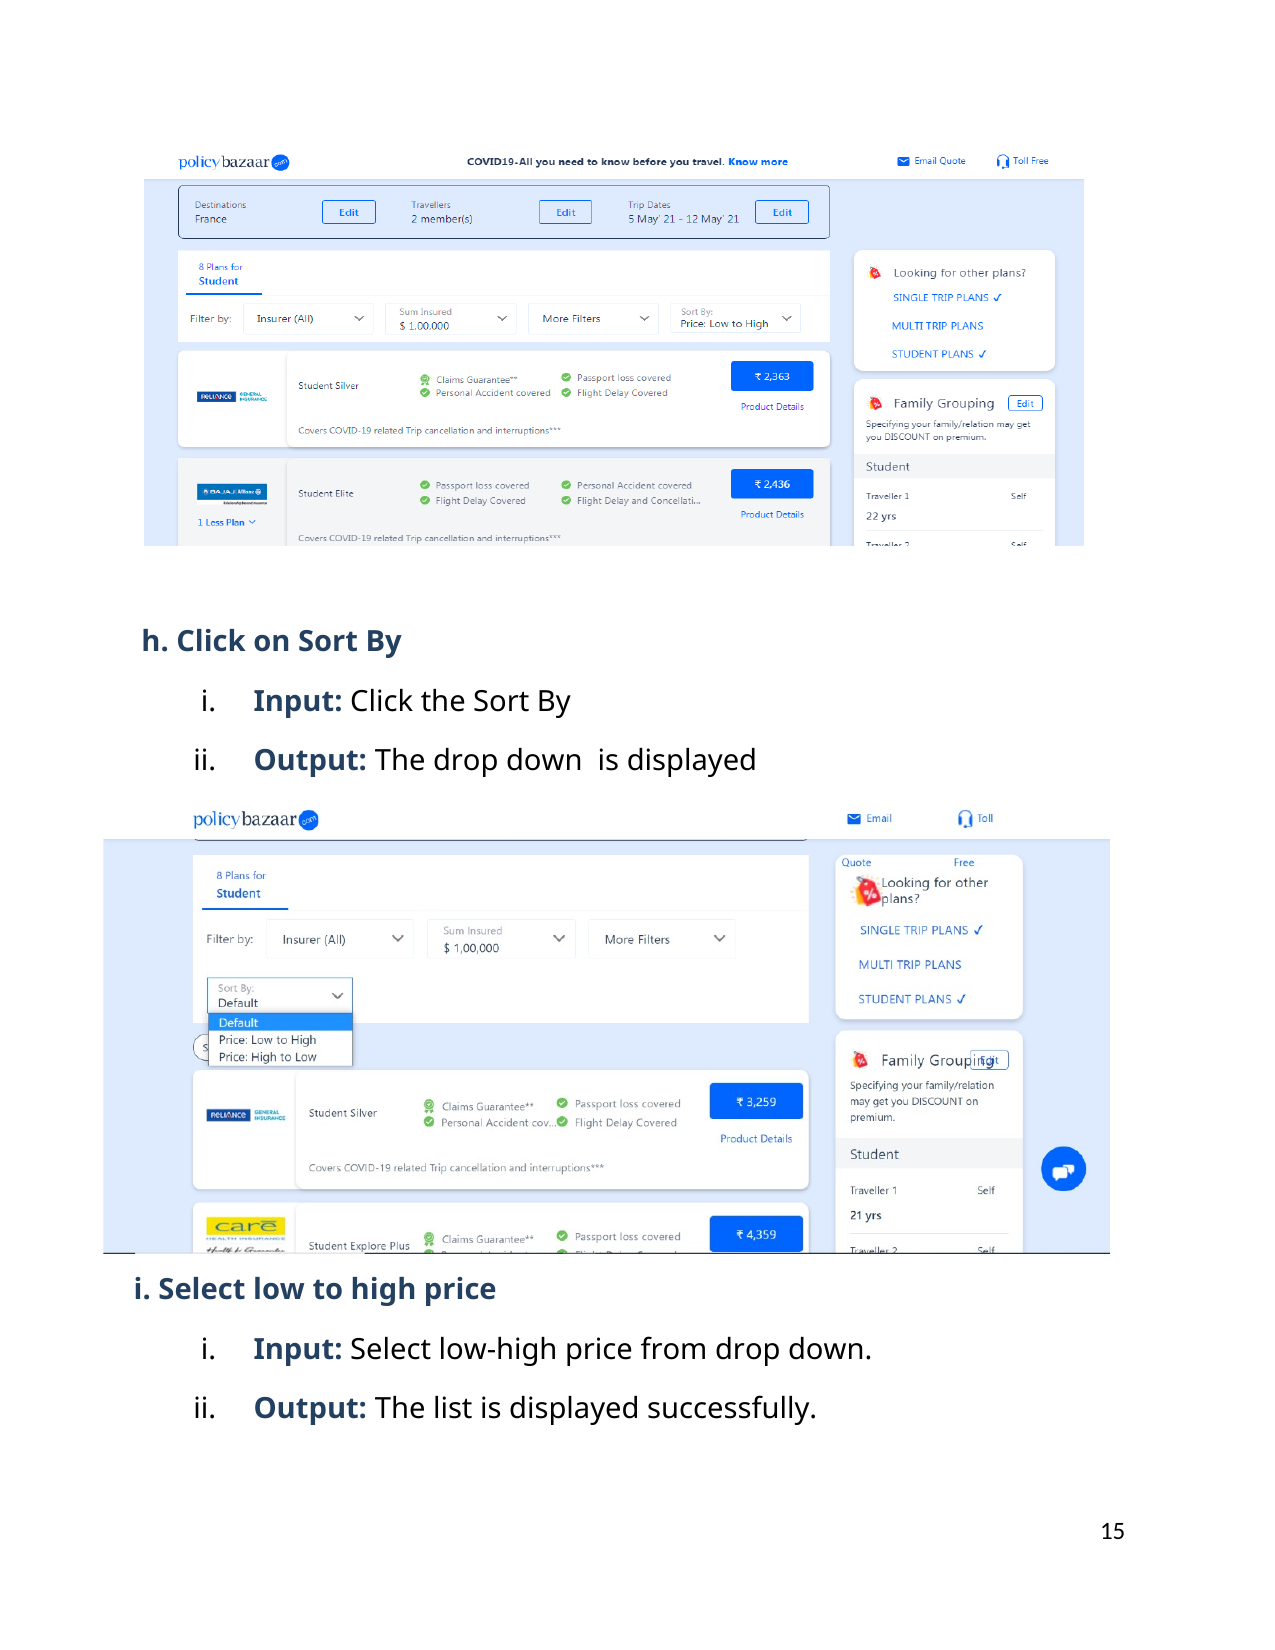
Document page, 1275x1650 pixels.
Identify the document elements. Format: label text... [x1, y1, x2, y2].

picture [144, 150, 1085, 546]
list Output: The drop down is displayed [216, 739, 1125, 779]
text i. Select low to high price [103, 1268, 1125, 1308]
text h. Click on Sort By [103, 621, 1125, 660]
list Input: Click the Sort By [216, 680, 1125, 720]
list Output: The list is displayed successfully. [216, 1387, 1125, 1427]
picture [103, 799, 1110, 1254]
list Input: Select low-high price from drop down. [216, 1328, 1125, 1368]
